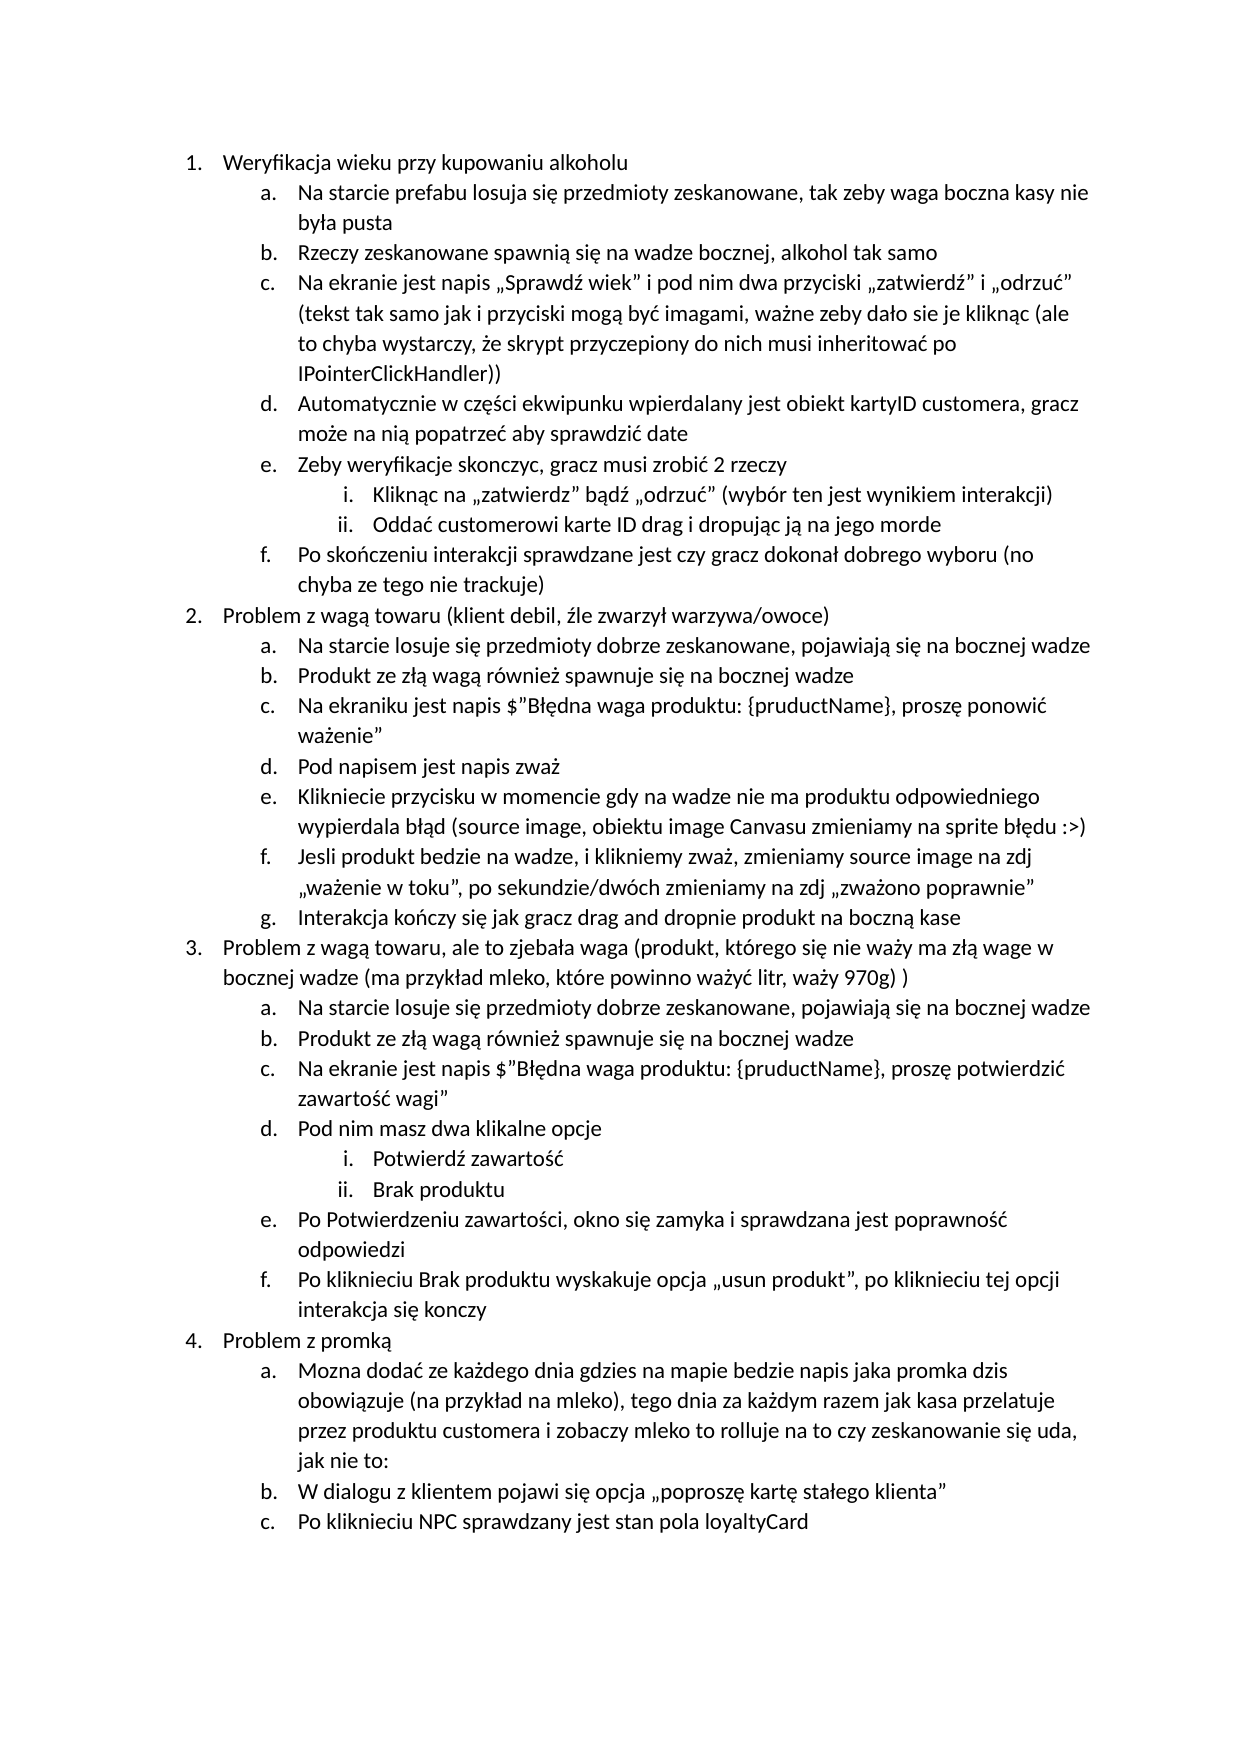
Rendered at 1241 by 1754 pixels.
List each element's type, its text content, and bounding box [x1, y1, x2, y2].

list Weryfikacja wieku przy kupowaniu alkoholu [185, 148, 1093, 176]
list Potwierdź zawartość [354, 1144, 1093, 1172]
list Zeby weryfikacje skonczyc, gracz musi zrobić 2 rzeczy [260, 450, 1093, 478]
list W dialogu z klientem pojawi się opcja „poproszę kartę stałego klienta” [260, 1477, 1093, 1505]
list Automatycznie w części ekwipunku wpierdalany jest obiekt kartyID customera, gracz może na nią popatrzeć aby sprawdzić date [260, 389, 1093, 447]
list Po kliknieciu Brak produktu wyskakuje opcja „usun produkt”, po kliknieciu tej opcji interakcja się konczy [260, 1265, 1093, 1323]
list Produkt ze złą wagą również spawnuje się na bocznej wadze [260, 661, 1093, 689]
list Po kliknieciu NPC sprawdzany jest stan pola loyaltyCard [260, 1507, 1093, 1535]
list Problem z promką [185, 1326, 1093, 1354]
list Jesli produkt bedzie na wadze, i klikniemy zważ, zmieniamy source image na zdj „ważenie w toku”, po sekundzie/dwóch zmieniamy na zdj „zważono poprawnie” [260, 842, 1093, 901]
list Pod napisem jest napis zważ [260, 752, 1093, 780]
list Po skończeniu interakcji sprawdzane jest czy gracz dokonał dobrego wyboru (no chyba ze tego nie trackuje) [260, 540, 1093, 598]
list Klikniecie przycisku w momencie gdy na wadze nie ma produktu odpowiedniego wypierdala błąd (source image, obiektu image Canvasu zmieniamy na sprite błędu :>) [260, 782, 1093, 840]
list Mozna dodać ze każdego dnia gdzies na mapie bedzie napis jaka promka dzis obowiązuje (na przykład na mleko), tego dnia za każdym razem jak kasa przelatuje przez produktu customera i zobaczy mleko to rolluje na to czy zeskanowanie się uda, jak nie to: [260, 1356, 1093, 1474]
list Na ekranie jest napis $”Błędna waga produktu: {pruductName}, proszę potwierdzić zawartość wagi” [260, 1054, 1093, 1112]
list Interakcja kończy się jak gracz drag and dropnie produkt na boczną kase [260, 903, 1093, 931]
list Problem z wagą towaru, ale to zjebała waga (produkt, którego się nie waży ma złą wage w bocznej wadze (ma przykład mleko, które powinno ważyć litr, waży 970g) ) [185, 933, 1093, 991]
list Kliknąc na „zatwierdz” bądź „odrzuć” (wybór ten jest wynikiem interakcji) [354, 480, 1093, 508]
list Na starcie prefabu losuja się przedmioty zeskanowane, tak zeby waga boczna kasy nie była pusta [260, 178, 1093, 236]
list Rzeczy zeskanowane spawnią się na wadze bocznej, alkohol tak samo [260, 238, 1093, 266]
list Na starcie losuje się przedmioty dobrze zeskanowane, pojawiają się na bocznej wadze [260, 993, 1093, 1021]
list Brak produktu [354, 1175, 1093, 1203]
list Na starcie losuje się przedmioty dobrze zeskanowane, pojawiają się na bocznej wadze [260, 631, 1093, 659]
list Oddać customerowi karte ID drag i dropując ją na jego morde [354, 510, 1093, 538]
list Po Potwierdzeniu zawartości, okno się zamyka i sprawdzana jest poprawność odpowiedzi [260, 1205, 1093, 1263]
list Problem z wagą towaru (klient debil, źle zwarzył warzywa/owoce) [185, 601, 1093, 629]
list Na ekraniku jest napis $”Błędna waga produktu: {pruductName}, proszę ponowić ważenie” [260, 691, 1093, 749]
list Na ekranie jest napis „Sprawdź wiek” i pod nim dwa przyciski „zatwierdź” i „odrzuć” (tekst tak samo jak i przyciski mogą być imagami, ważne zeby dało sie je kliknąc (ale to chyba wystarczy, że skrypt przyczepiony do nich musi inheritować po IPointerClickHandler)) [260, 268, 1093, 387]
list Produkt ze złą wagą również spawnuje się na bocznej wadze [260, 1024, 1093, 1052]
list Pod nim masz dwa klikalne opcje [260, 1114, 1093, 1142]
